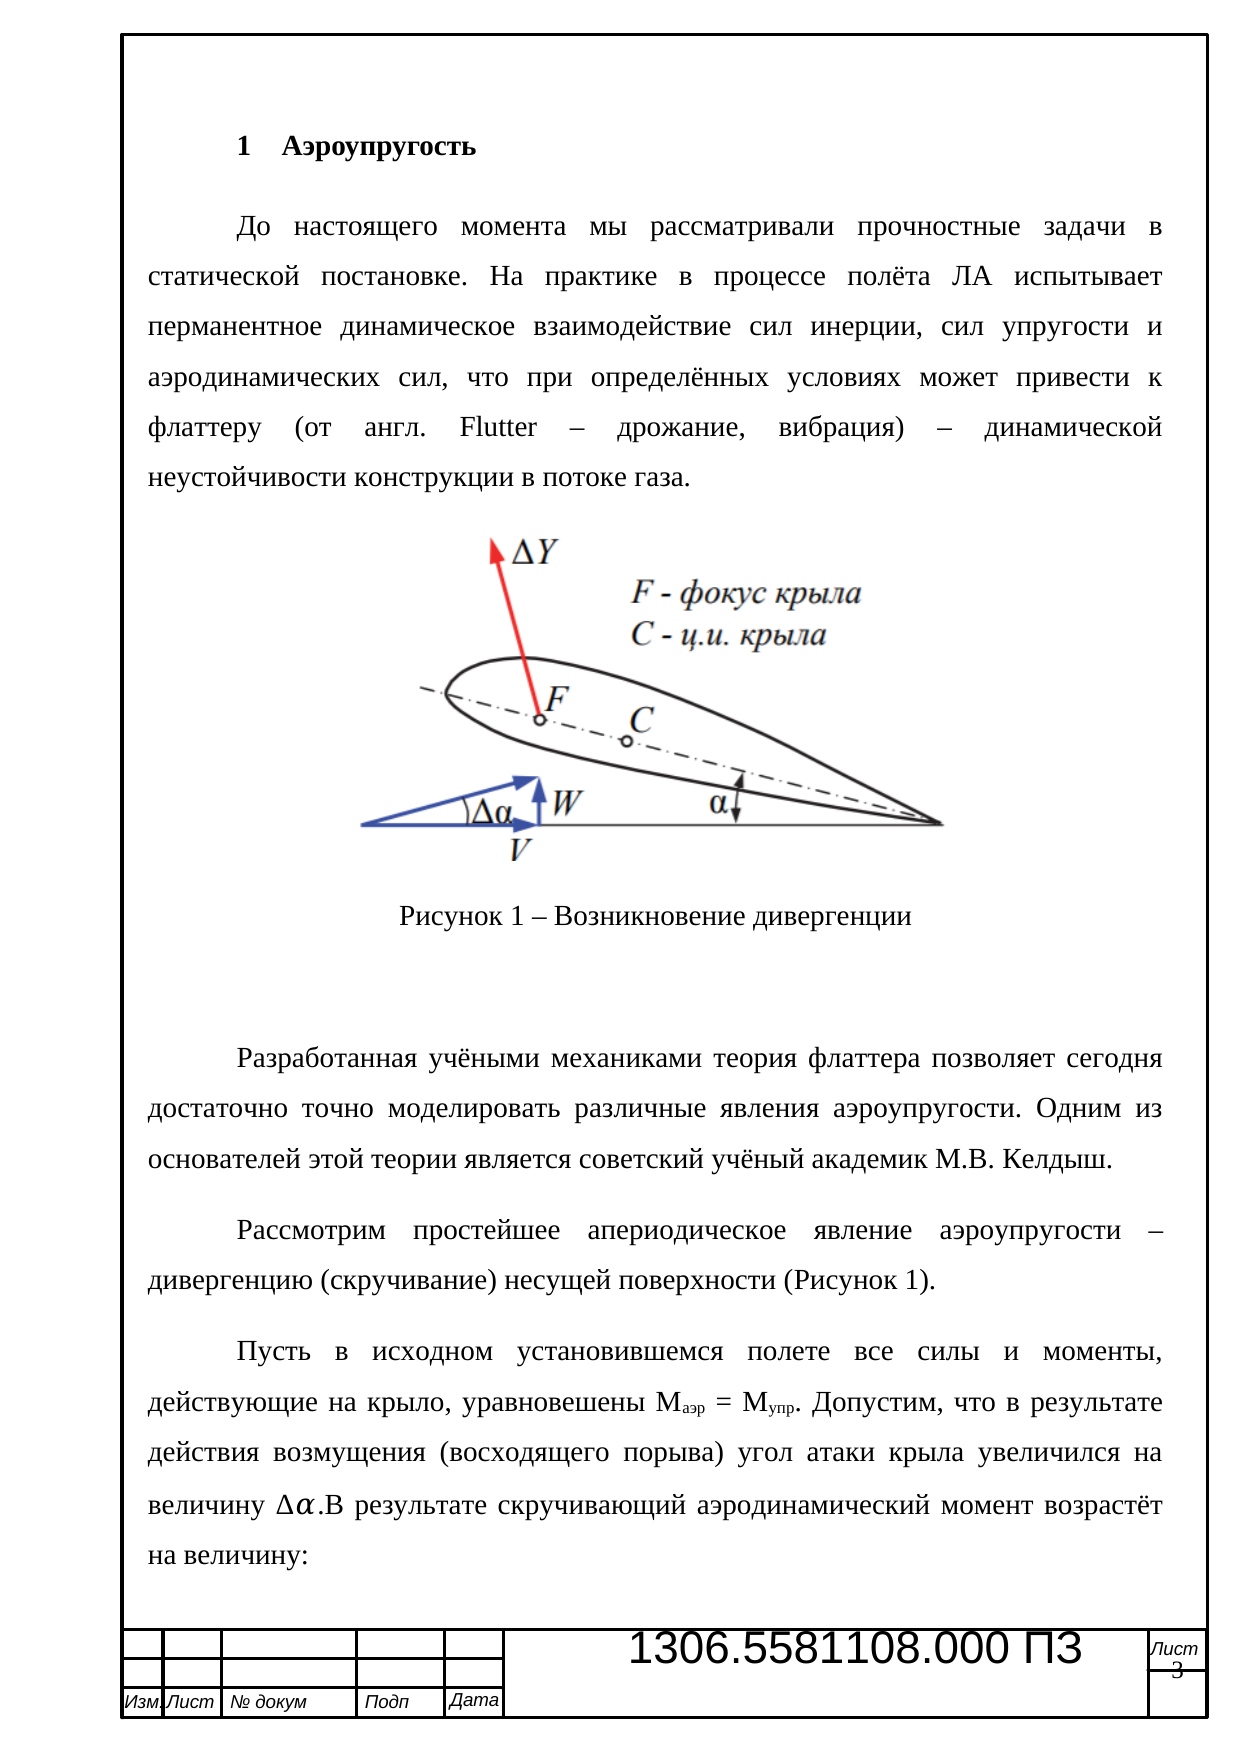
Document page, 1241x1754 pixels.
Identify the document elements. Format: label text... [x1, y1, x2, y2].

subtitle Аэроупругость [236, 128, 1163, 161]
text Рисунок 1 – Возникновение дивергенции [148, 898, 1163, 931]
text Разработанная учёными механиками теория флаттера позволяет сегодня достаточно точно моделировать различные явления аэроупругости. Одним из основателей этой теории является советский учёный академик М.В. Келдыш. [148, 1040, 1163, 1174]
picture [346, 530, 966, 861]
text До настоящего момента мы рассматривали прочностные задачи в статической постановке. На практике в процессе полёта ЛА испытывает перманентное динамическое взаимодействие сил инерции, сил упругости и аэродинамических сил, что при определённых условиях может привести к флаттеру (от англ. Flutter – дрожание, вибрация) – динамической неустойчивости конструкции в потоке газа. [148, 208, 1163, 493]
text Рассмотрим простейшее апериодическое явление аэроупругости – дивергенцию (скручивание) несущей поверхности (Рисунок 1). [148, 1212, 1163, 1296]
text Пусть в исходном установившемся полете все силы и моменты, действующие на крыло, уравновешены Маэр = Мупр. Допустим, что в результате действия возмущения (восходящего порыва) угол атаки крыла увеличился на величину Δ𝛼.В результате скручивающий аэродинамический момент возрастёт на величину: [148, 1333, 1163, 1571]
